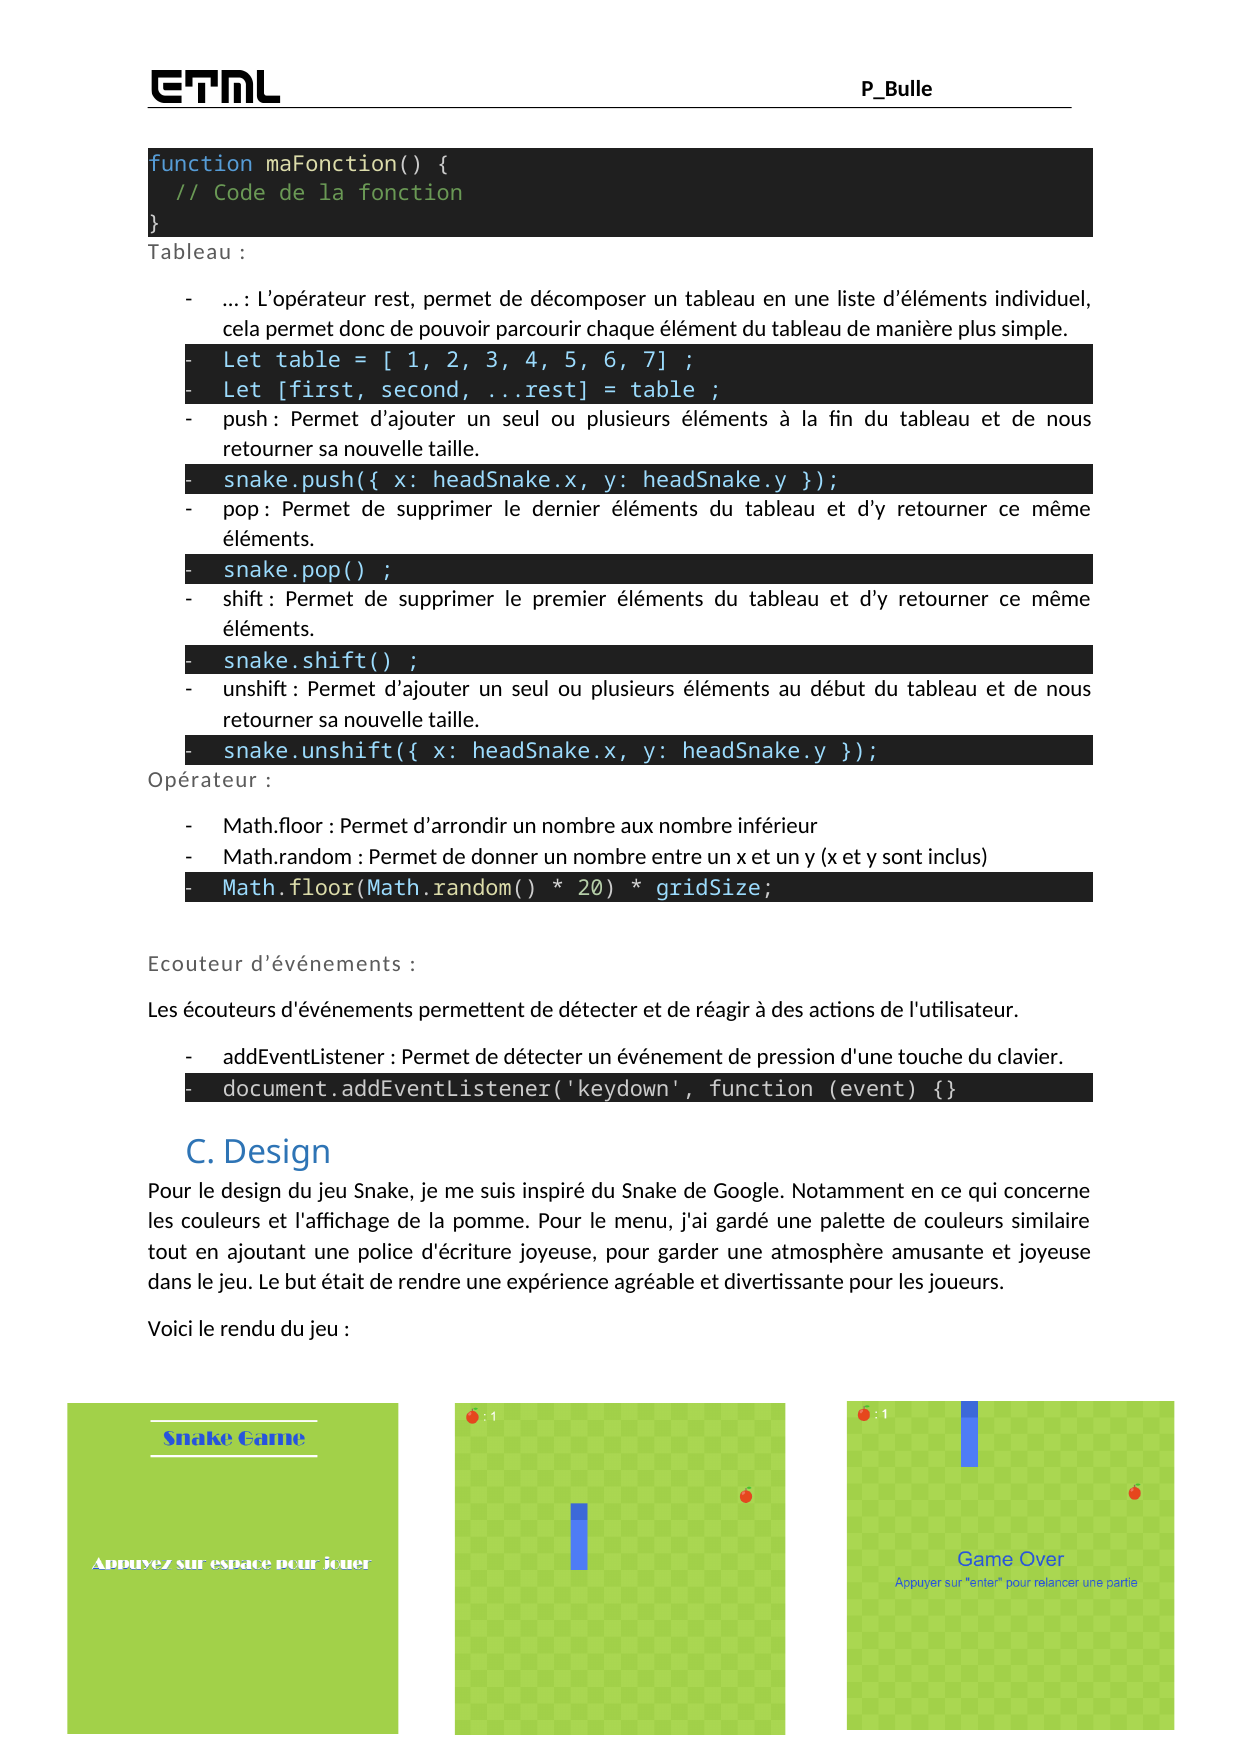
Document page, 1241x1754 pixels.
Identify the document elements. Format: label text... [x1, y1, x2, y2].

text Les écouteurs d'événements permettent de détecter et de réagir à des actions de l'utilisateur. [148, 996, 1093, 1023]
picture [846, 1401, 1175, 1730]
list pop : Permet de supprimer le dernier éléments du tableau et d’y retourner ce même éléments. [185, 494, 1093, 552]
list … : L’opérateur rest, permet de décomposer un tableau en une liste d’éléments individuel, cela permet donc de pouvoir parcourir chaque élément du tableau de manière plus simple. [185, 284, 1093, 342]
text function maFonction() { [148, 148, 1093, 177]
list Let [first, second, ...rest] = table ; [185, 374, 1093, 404]
list snake.shift() ; [185, 645, 1093, 674]
list shift : Permet de supprimer le premier éléments du tableau et d’y retourner ce même éléments. [185, 584, 1093, 642]
list snake.push({ x: headSnake.x, y: headSnake.y }); [185, 464, 1093, 494]
subtitle Tableau : [148, 237, 1093, 265]
picture [67, 1403, 399, 1734]
list snake.unshift({ x: headSnake.x, y: headSnake.y }); [185, 735, 1093, 765]
subtitle Design [185, 1127, 1093, 1173]
list Math.floor : Permet d’arrondir un nombre aux nombre inférieur [185, 812, 1093, 839]
list Math.floor(Math.random() * 20) * gridSize; [185, 872, 1093, 902]
list addEventListener : Permet de détecter un événement de pression d'une touche du clavier. [185, 1042, 1093, 1070]
subtitle Opérateur : [148, 765, 1093, 793]
list document.addEventListener('keydown', function (event) {} [185, 1073, 1093, 1102]
list Math.random : Permet de donner un nombre entre un x et un y (x et y sont inclus) [185, 842, 1093, 870]
list snake.pop() ; [185, 554, 1093, 584]
picture [151, 70, 281, 103]
text } [148, 207, 1093, 237]
list Let table = [ 1, 2, 3, 4, 5, 6, 7] ; [185, 344, 1093, 374]
subtitle Ecouteur d’événements : [148, 949, 1093, 977]
text // Code de la fonction [148, 177, 1093, 207]
list unshift : Permet d’ajouter un seul ou plusieurs éléments au début du tableau et de nous retourner sa nouvelle taille. [185, 674, 1093, 733]
list push : Permet d’ajouter un seul ou plusieurs éléments à la fin du tableau et de nous retourner sa nouvelle taille. [185, 404, 1093, 462]
text Voici le rendu du jeu : [148, 1314, 1093, 1342]
picture [454, 1403, 786, 1735]
text Pour le design du jeu Snake, je me suis inspiré du Snake de Google. Notamment en ce qui concerne les couleurs et l'affichage de la pomme. Pour le menu, j'ai gardé une palette de couleurs similaire tout en ajoutant une police d'écriture joyeuse, pour garder une atmosphère amusante et joyeuse dans le jeu. Le but était de rendre une expérience agréable et divertissante pour les joueurs. [148, 1176, 1093, 1295]
